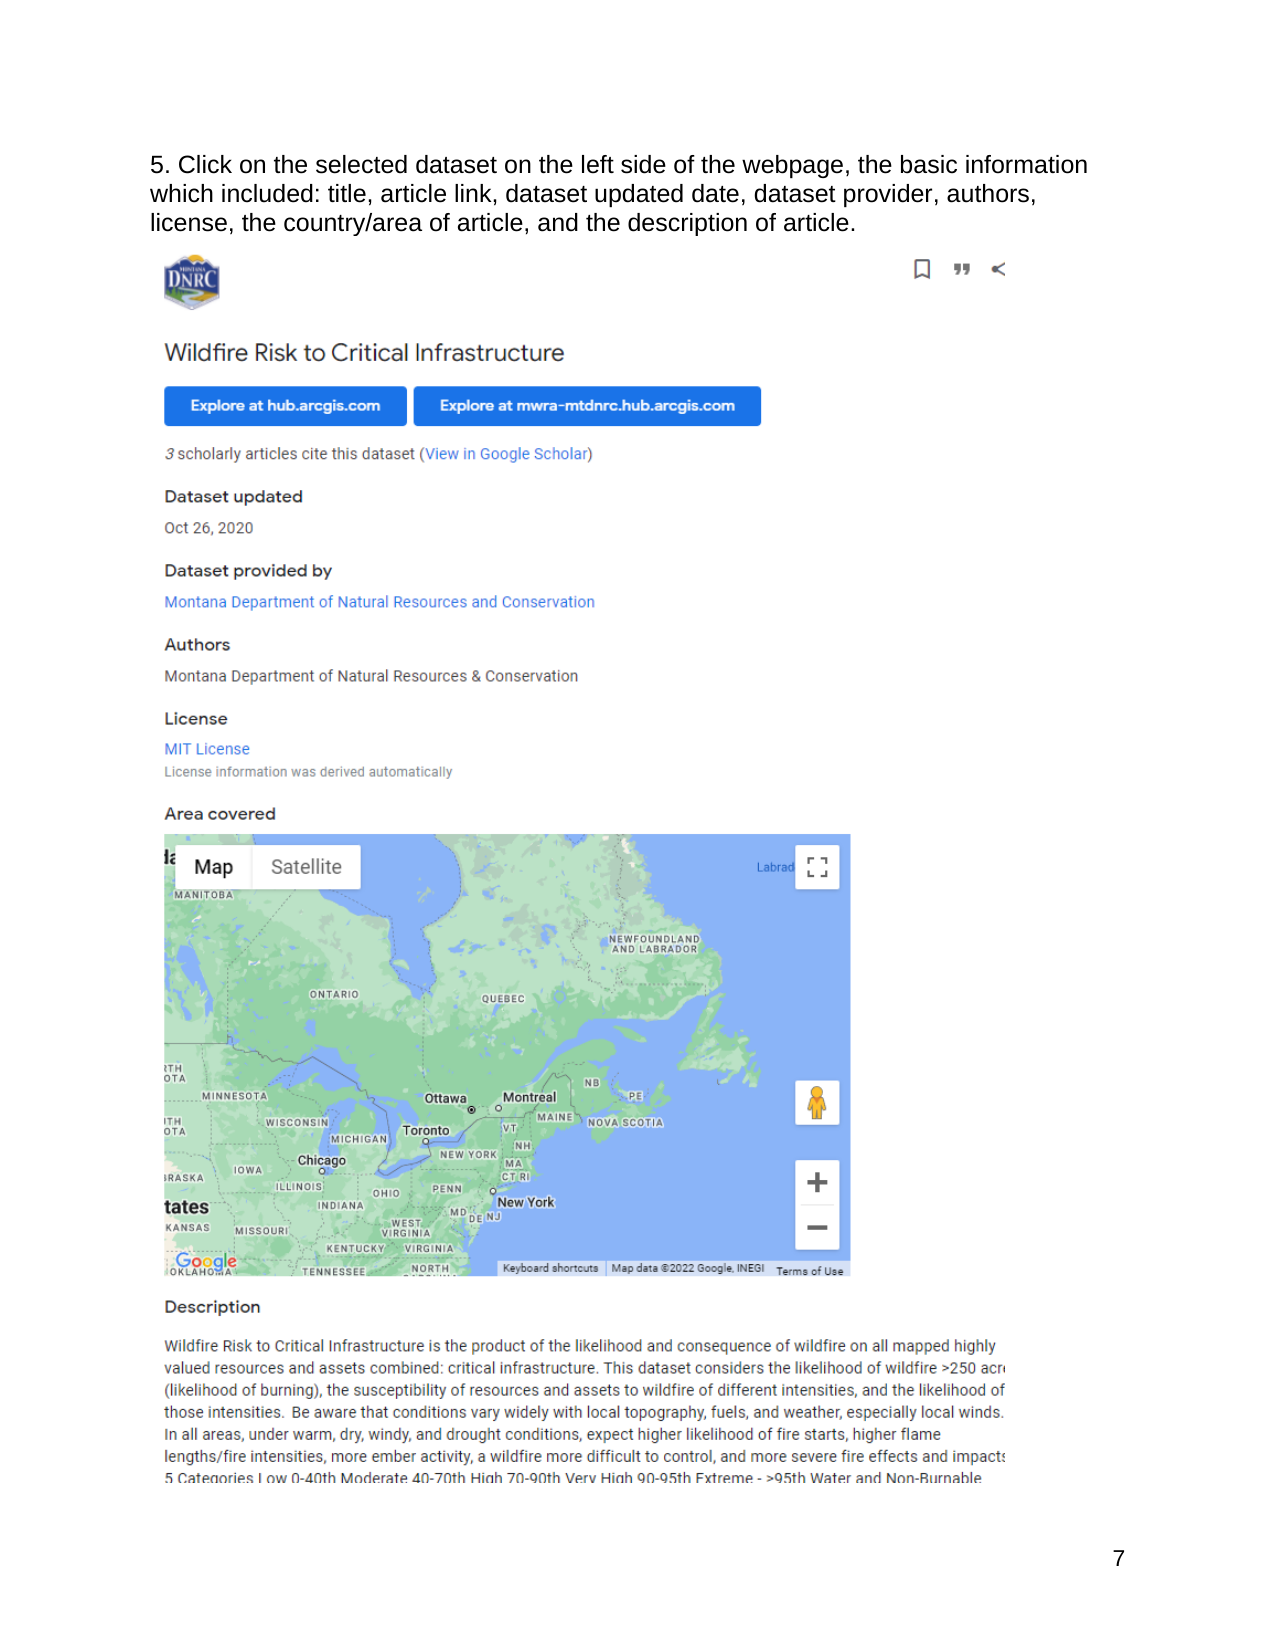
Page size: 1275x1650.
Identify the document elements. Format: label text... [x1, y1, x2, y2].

picture [150, 236, 1005, 1483]
text 5. Click on the selected dataset on the left side of the webpage, the basic information which included: title, article link, dataset updated date, dataset provider, authors, license, the country/area of article, and the description of article. [150, 150, 1125, 236]
